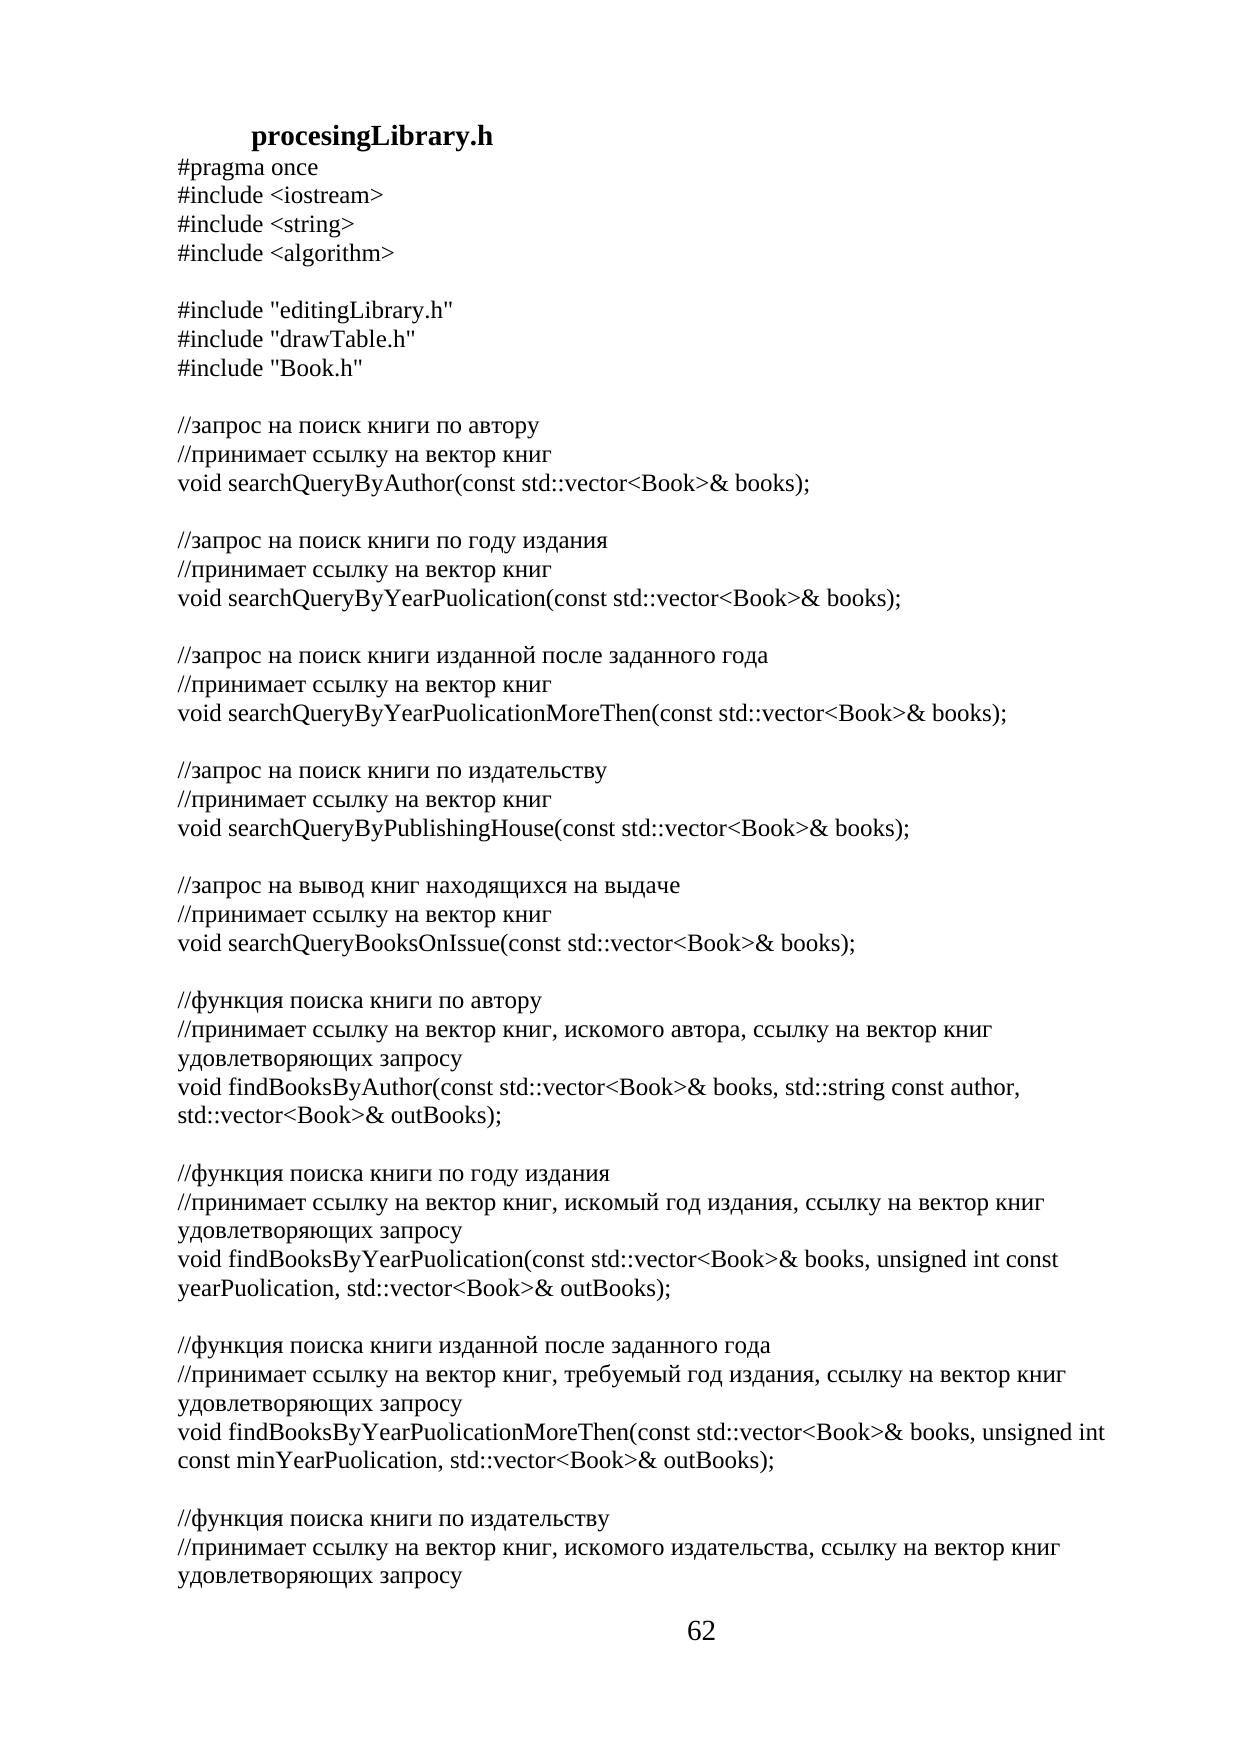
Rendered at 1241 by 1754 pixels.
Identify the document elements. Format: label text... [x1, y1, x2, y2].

text void searchQueryBooksOnIssue(const std::vector<Book>& books); [177, 928, 1152, 957]
text //функция поиска книги изданной после заданного года [177, 1330, 1152, 1359]
text //функция поиска книги по автору [177, 985, 1152, 1014]
text #include "Book.h" [177, 353, 1152, 382]
text //принимает ссылку на вектор книг [177, 784, 1152, 813]
text void findBooksByYearPuolicationMoreThen(const std::vector<Book>& books, unsigned int const minYearPuolication, std::vector<Book>& outBooks); [177, 1417, 1152, 1474]
text #include "drawTable.h" [177, 324, 1152, 353]
text procesingLibrary.h [177, 118, 1152, 152]
text #include <algorithm> [177, 238, 1152, 267]
text #pragma once [177, 152, 1152, 180]
text void findBooksByYearPuolication(const std::vector<Book>& books, unsigned int const yearPuolication, std::vector<Book>& outBooks); [177, 1244, 1152, 1302]
text //принимает ссылку на вектор книг [177, 439, 1152, 468]
text //запрос на вывод книг находящихся на выдаче [177, 870, 1152, 899]
text //запрос на поиск книги по году издания [177, 525, 1152, 554]
text void searchQueryByAuthor(const std::vector<Book>& books); [177, 468, 1152, 497]
text void searchQueryByYearPuolicationMoreThen(const std::vector<Book>& books); [177, 698, 1152, 727]
text //принимает ссылку на вектор книг [177, 899, 1152, 928]
text //функция поиска книги по издательству [177, 1503, 1152, 1532]
text //принимает ссылку на вектор книг, искомого издательства, ссылку на вектор книг удовлетворяющих запросу [177, 1532, 1152, 1589]
text //запрос на поиск книги изданной после заданного года [177, 640, 1152, 669]
text //принимает ссылку на вектор книг, искомого автора, ссылку на вектор книг удовлетворяющих запросу [177, 1014, 1152, 1072]
text #include <string> [177, 209, 1152, 238]
text //принимает ссылку на вектор книг [177, 554, 1152, 583]
text //принимает ссылку на вектор книг, искомый год издания, ссылку на вектор книг удовлетворяющих запросу [177, 1187, 1152, 1244]
text #include <iostream> [177, 180, 1152, 209]
text //принимает ссылку на вектор книг [177, 669, 1152, 698]
text //запрос на поиск книги по автору [177, 410, 1152, 439]
text //запрос на поиск книги по издательству [177, 755, 1152, 784]
text #include "editingLibrary.h" [177, 295, 1152, 324]
text void searchQueryByYearPuolication(const std::vector<Book>& books); [177, 583, 1152, 612]
text void searchQueryByPublishingHouse(const std::vector<Book>& books); [177, 813, 1152, 842]
text //функция поиска книги по году издания [177, 1158, 1152, 1187]
text //принимает ссылку на вектор книг, требуемый год издания, ссылку на вектор книг удовлетворяющих запросу [177, 1359, 1152, 1417]
text void findBooksByAuthor(const std::vector<Book>& books, std::string const author, std::vector<Book>& outBooks); [177, 1072, 1152, 1129]
